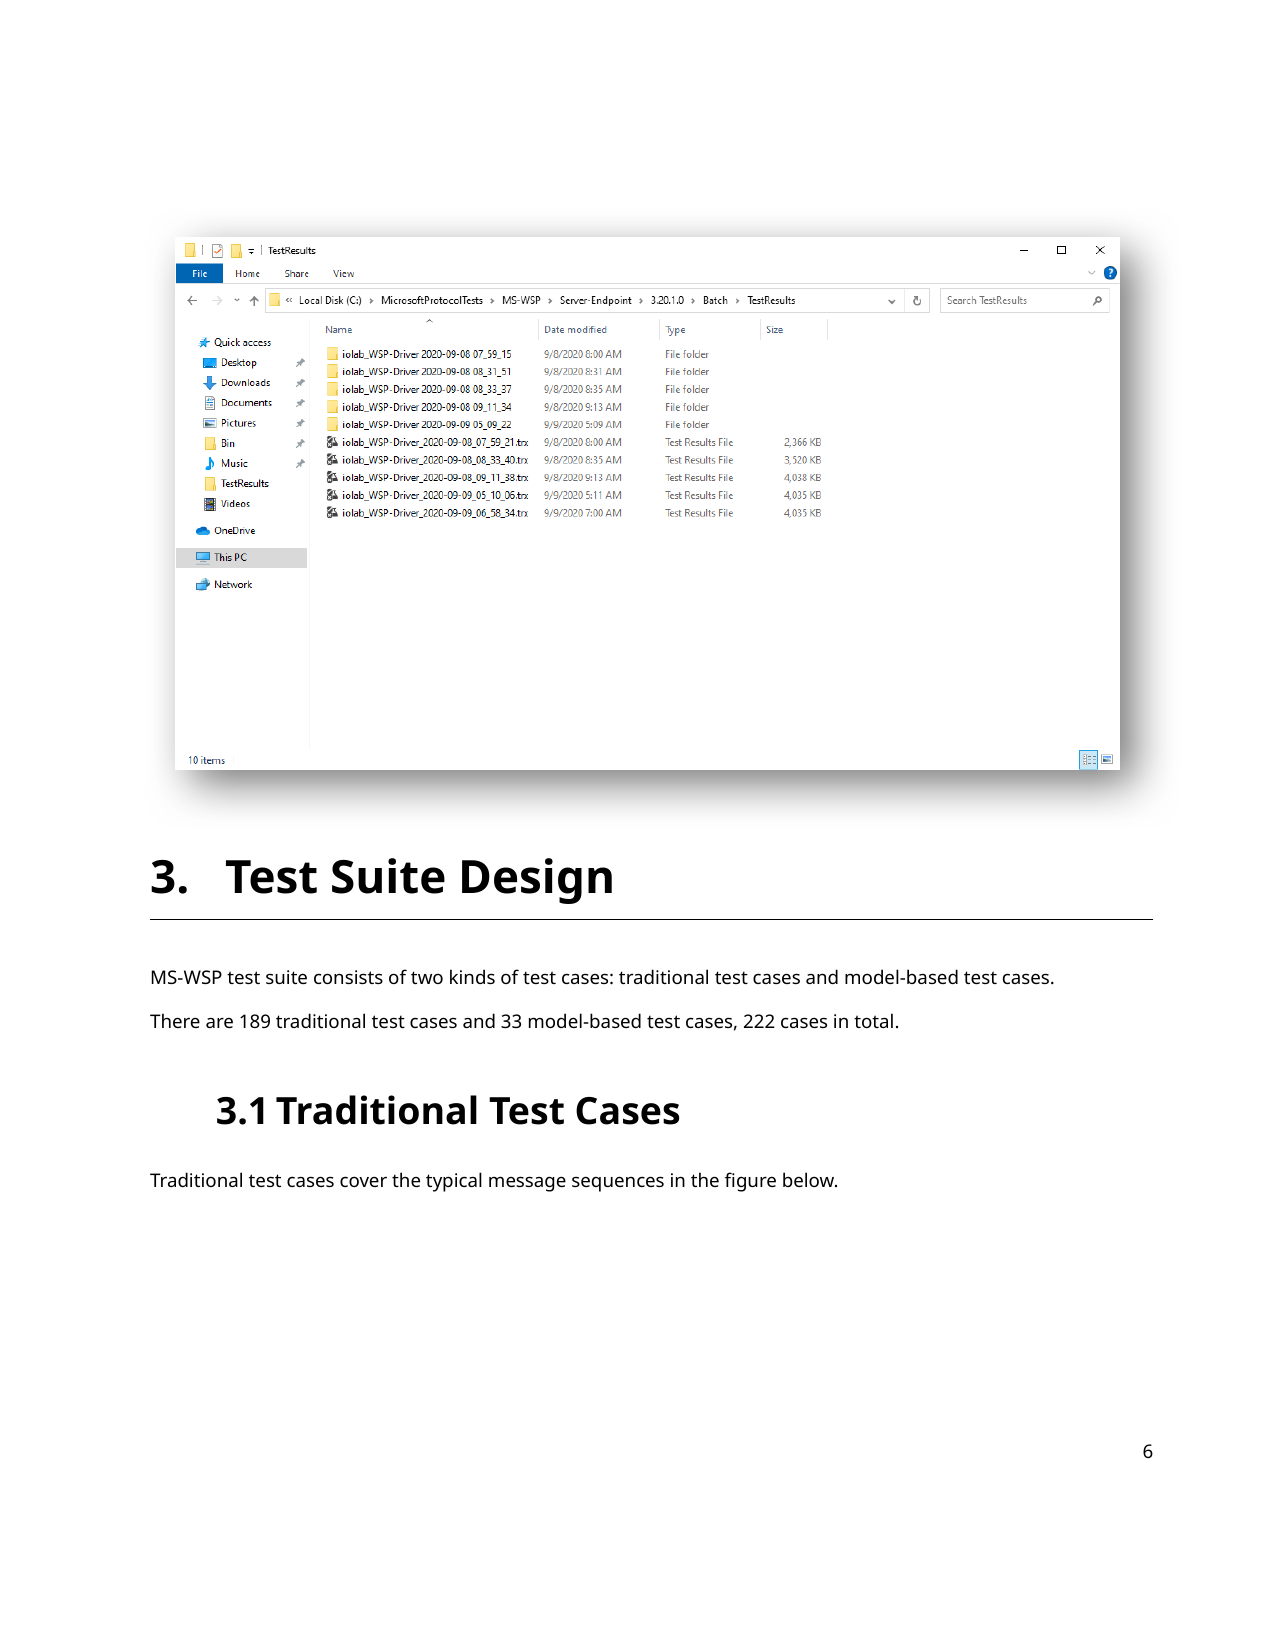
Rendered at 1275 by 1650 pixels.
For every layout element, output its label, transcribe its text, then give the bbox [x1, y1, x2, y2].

picture [175, 237, 1120, 770]
subtitle Traditional Test Cases [216, 1084, 1153, 1135]
text Traditional test cases cover the typical message sequences in the figure below. [150, 1167, 1153, 1192]
subtitle Test Suite Design [150, 844, 1153, 919]
text MS-WSP test suite consists of two kinds of test cases: traditional test cases and model-based test cases. [150, 964, 1153, 989]
text There are 189 traditional test cases and 33 model-based test cases, 222 cases in total. [150, 1008, 1153, 1034]
